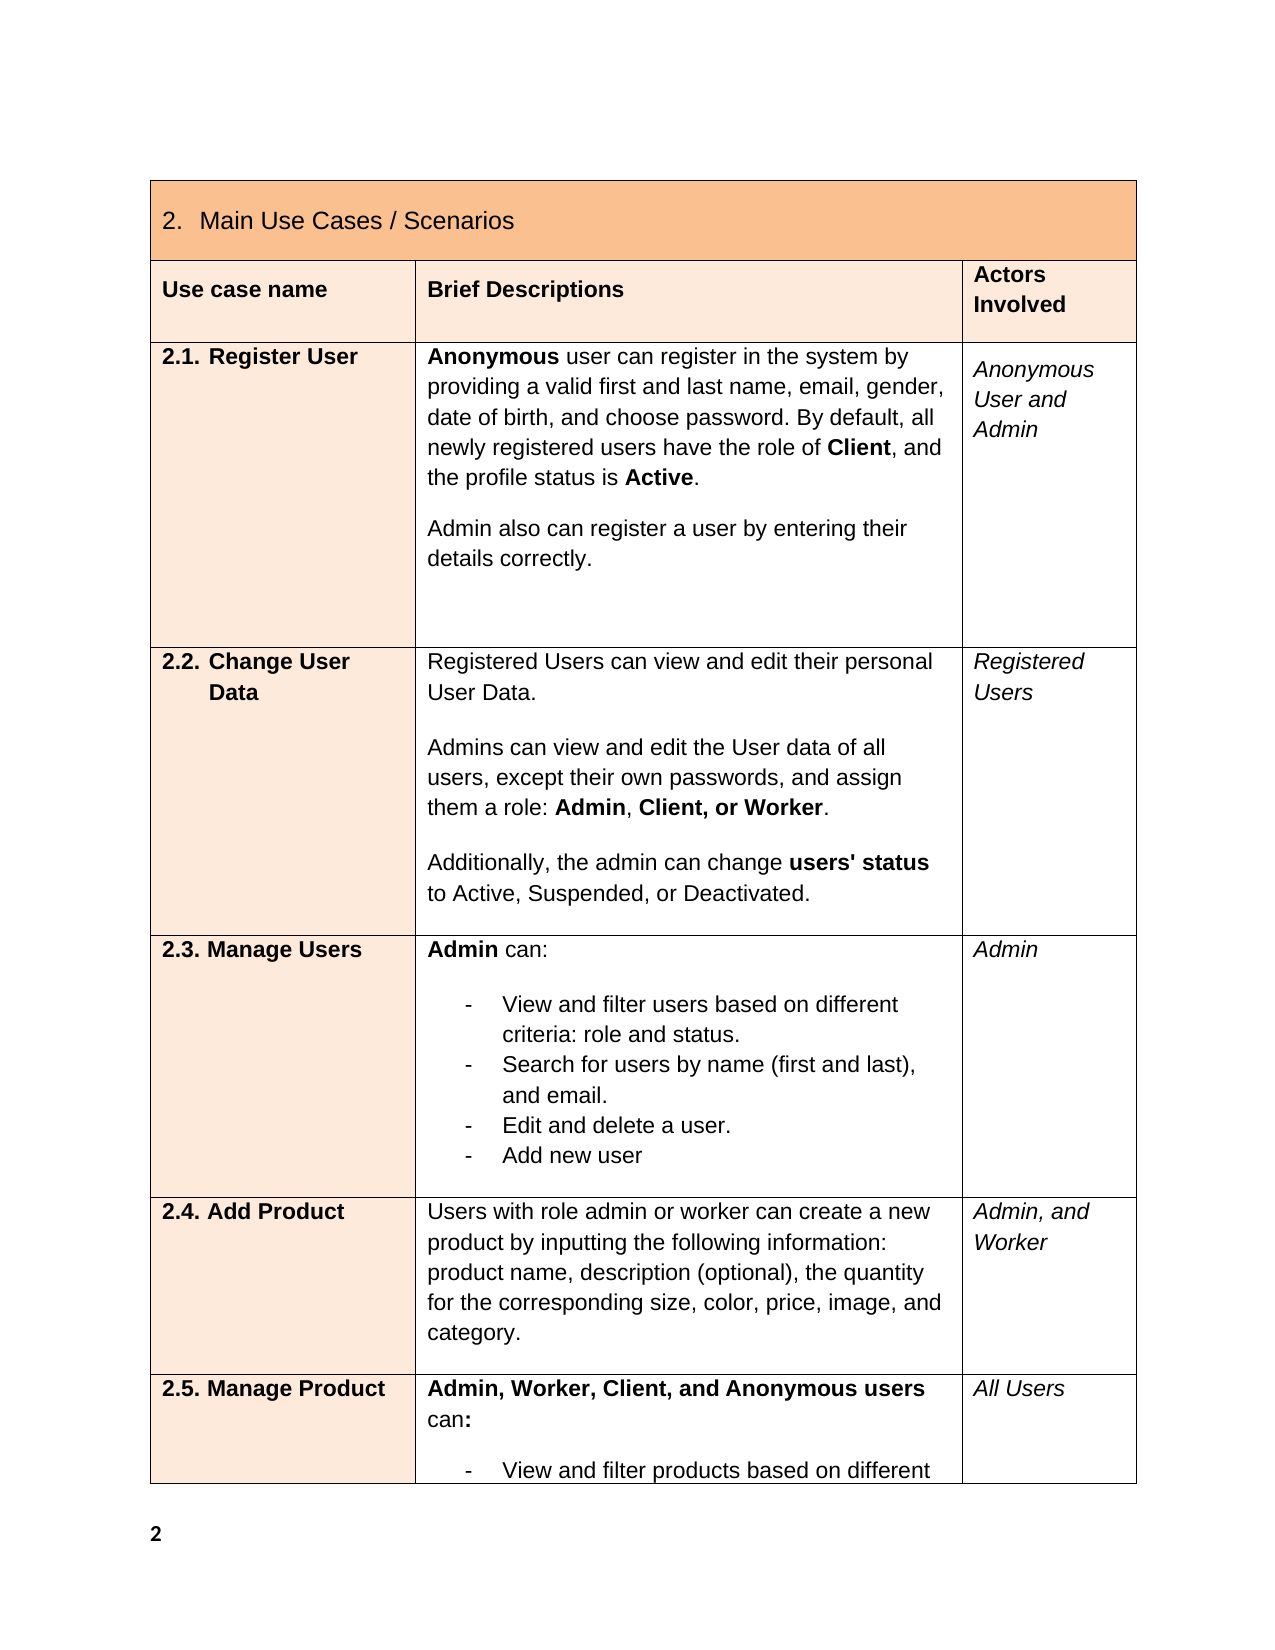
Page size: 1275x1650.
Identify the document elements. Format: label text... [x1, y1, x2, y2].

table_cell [416, 1375, 962, 1483]
table_cell Actors Involved [963, 261, 1136, 342]
table_cell Change User Data [151, 648, 415, 935]
table_cell Admin can: View and filter users based on different criteria: role and status. Search for users by name (first and last), and email. Edit and delete a user. Add new user [416, 936, 962, 1197]
table_cell Anonymous user can register in the system by providing a valid first and last name, email, gender, date of birth, and choose password. By default, all newly registered users have the role of Client, and the profile status is Active. Admin also can register a user by entering their details correctly. [416, 343, 962, 647]
table_cell Use case name [151, 261, 415, 342]
table_header Main Use Cases / Scenarios [151, 181, 1136, 260]
table_cell Register User [151, 343, 415, 647]
table_cell Manage Users [151, 936, 415, 1197]
table_cell Admin, and Worker [963, 1198, 1136, 1374]
table_cell Registered Users can view and edit their personal User Data. Admins can view and edit the User data of all users, except their own passwords, and assign them a role: Admin, Client, or Worker. Additionally, the admin can change users' status to Active, Suspended, or Deactivated. [416, 648, 962, 935]
table_cell Admin [963, 936, 1136, 1197]
table_cell Registered Users [963, 648, 1136, 935]
table_cell Add Product [151, 1198, 415, 1374]
table_cell All Users [963, 1375, 1136, 1483]
table_cell Brief Descriptions [416, 261, 962, 342]
table_cell Users with role admin or worker can create a new product by inputting the following information: product name, description (optional), the quantity for the corresponding size, color, price, image, and category. [416, 1198, 962, 1374]
table_cell Anonymous User and Admin [963, 343, 1136, 647]
table_cell Manage Product [151, 1375, 415, 1483]
